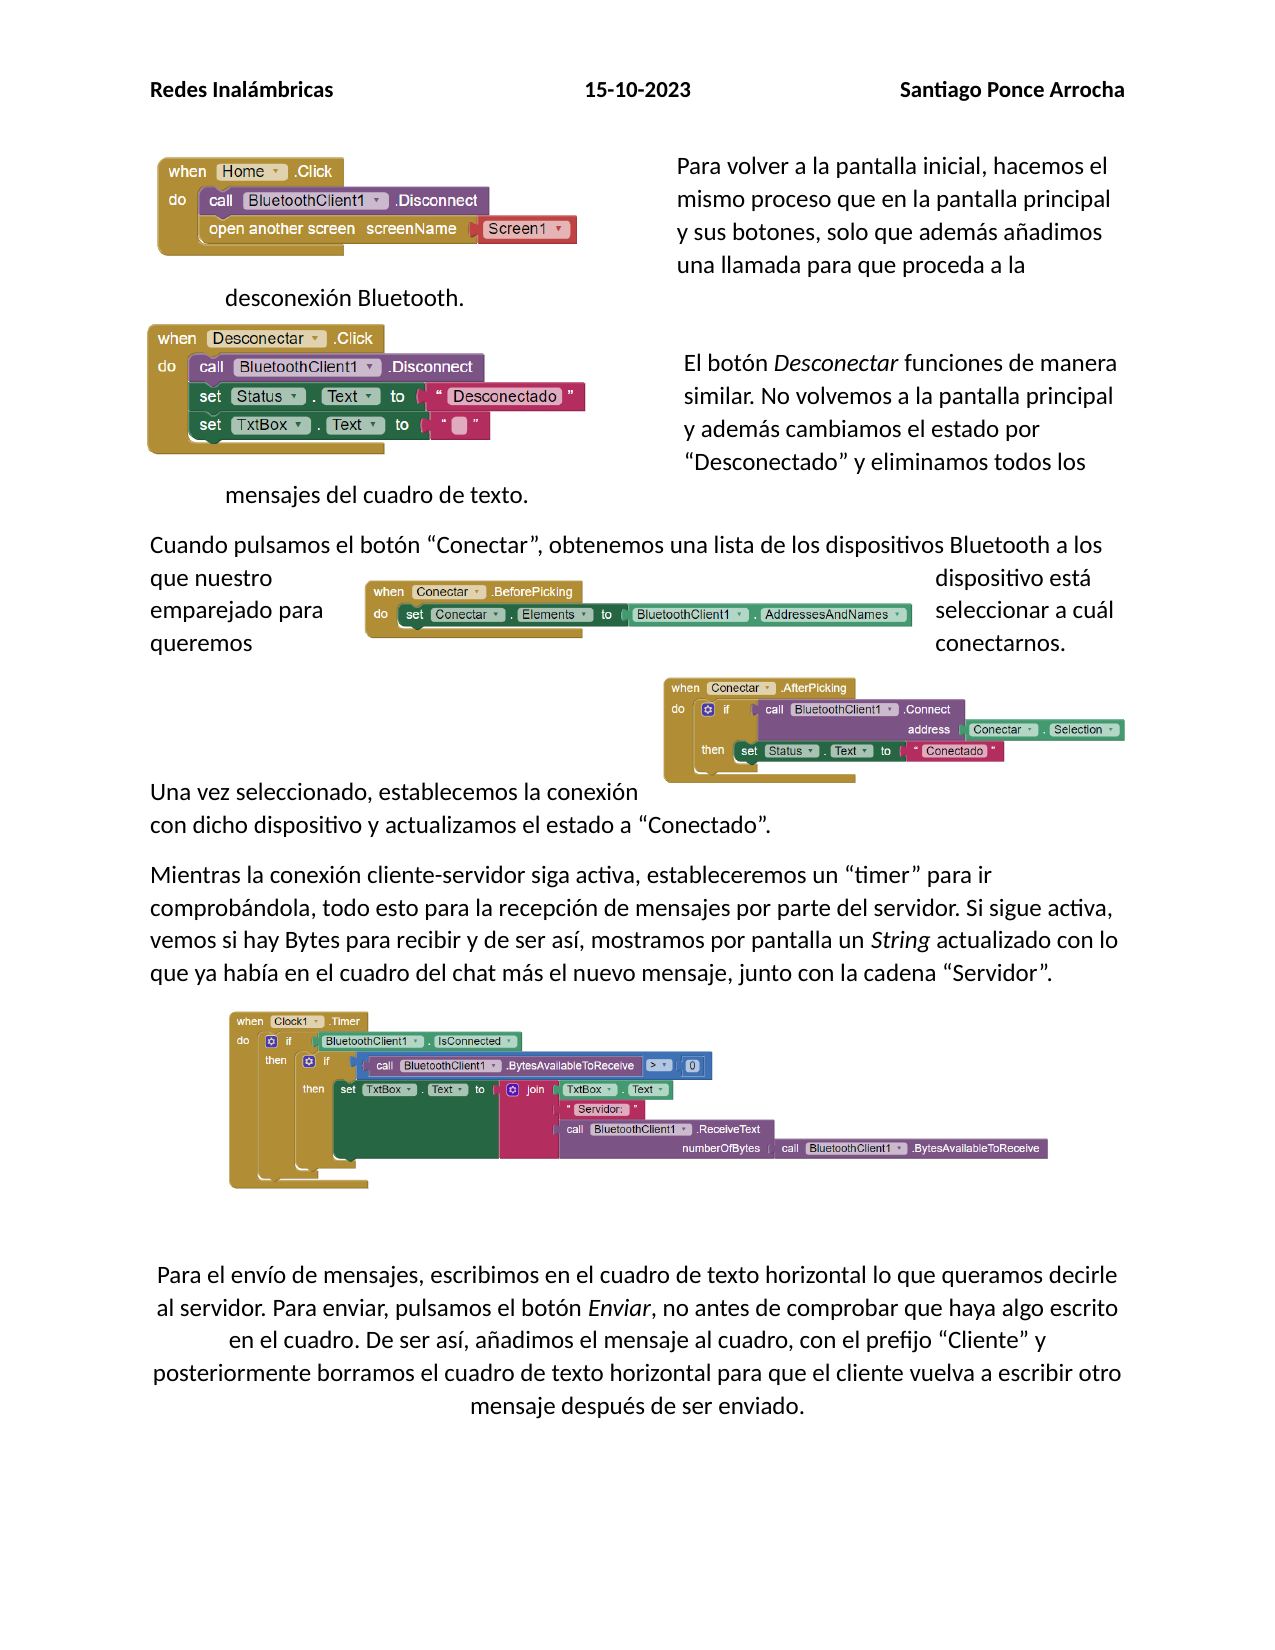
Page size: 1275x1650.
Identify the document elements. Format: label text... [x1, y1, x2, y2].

picture [141, 316, 590, 459]
text Una vez seleccionado, establecemos la conexión con dicho dispositivo y actualizamos el estado a “Conectado”. [150, 776, 1125, 840]
text Para el envío de mensajes, escribimos en el cuadro de texto horizontal lo que queramos decirle al servidor. Para enviar, pulsamos el botón Enviar, no antes de comprobar que haya algo escrito en el cuadro. De ser así, añadimos el mensaje al cuadro, con el prefijo “Cliente” y posteriormente borramos el cuadro de texto horizontal para que el cliente vuelva a escribir otro mensaje después de ser enviado. [150, 1259, 1125, 1421]
picture [225, 1007, 1050, 1191]
text Mientras la conexión cliente-servidor siga activa, estableceremos un “timer” para ir comprobándola, todo esto para la recepción de mensajes por parte del servidor. Si sigue activa, vemos si hay Bytes para recibir y de ser así, mostramos por pantalla un String actualizado con lo que ya había en el cuadro del chat más el nuevo mensaje, junto con la cadena “Servidor”. [150, 859, 1125, 988]
picture [150, 150, 583, 262]
list El botón Desconectar funciones de manera similar. No volvemos a la pantalla principal y además cambiamos el estado por “Desconectado” y eliminamos todos los mensajes del cuadro de texto. [225, 347, 1125, 510]
picture [658, 675, 1125, 786]
picture [358, 576, 917, 641]
